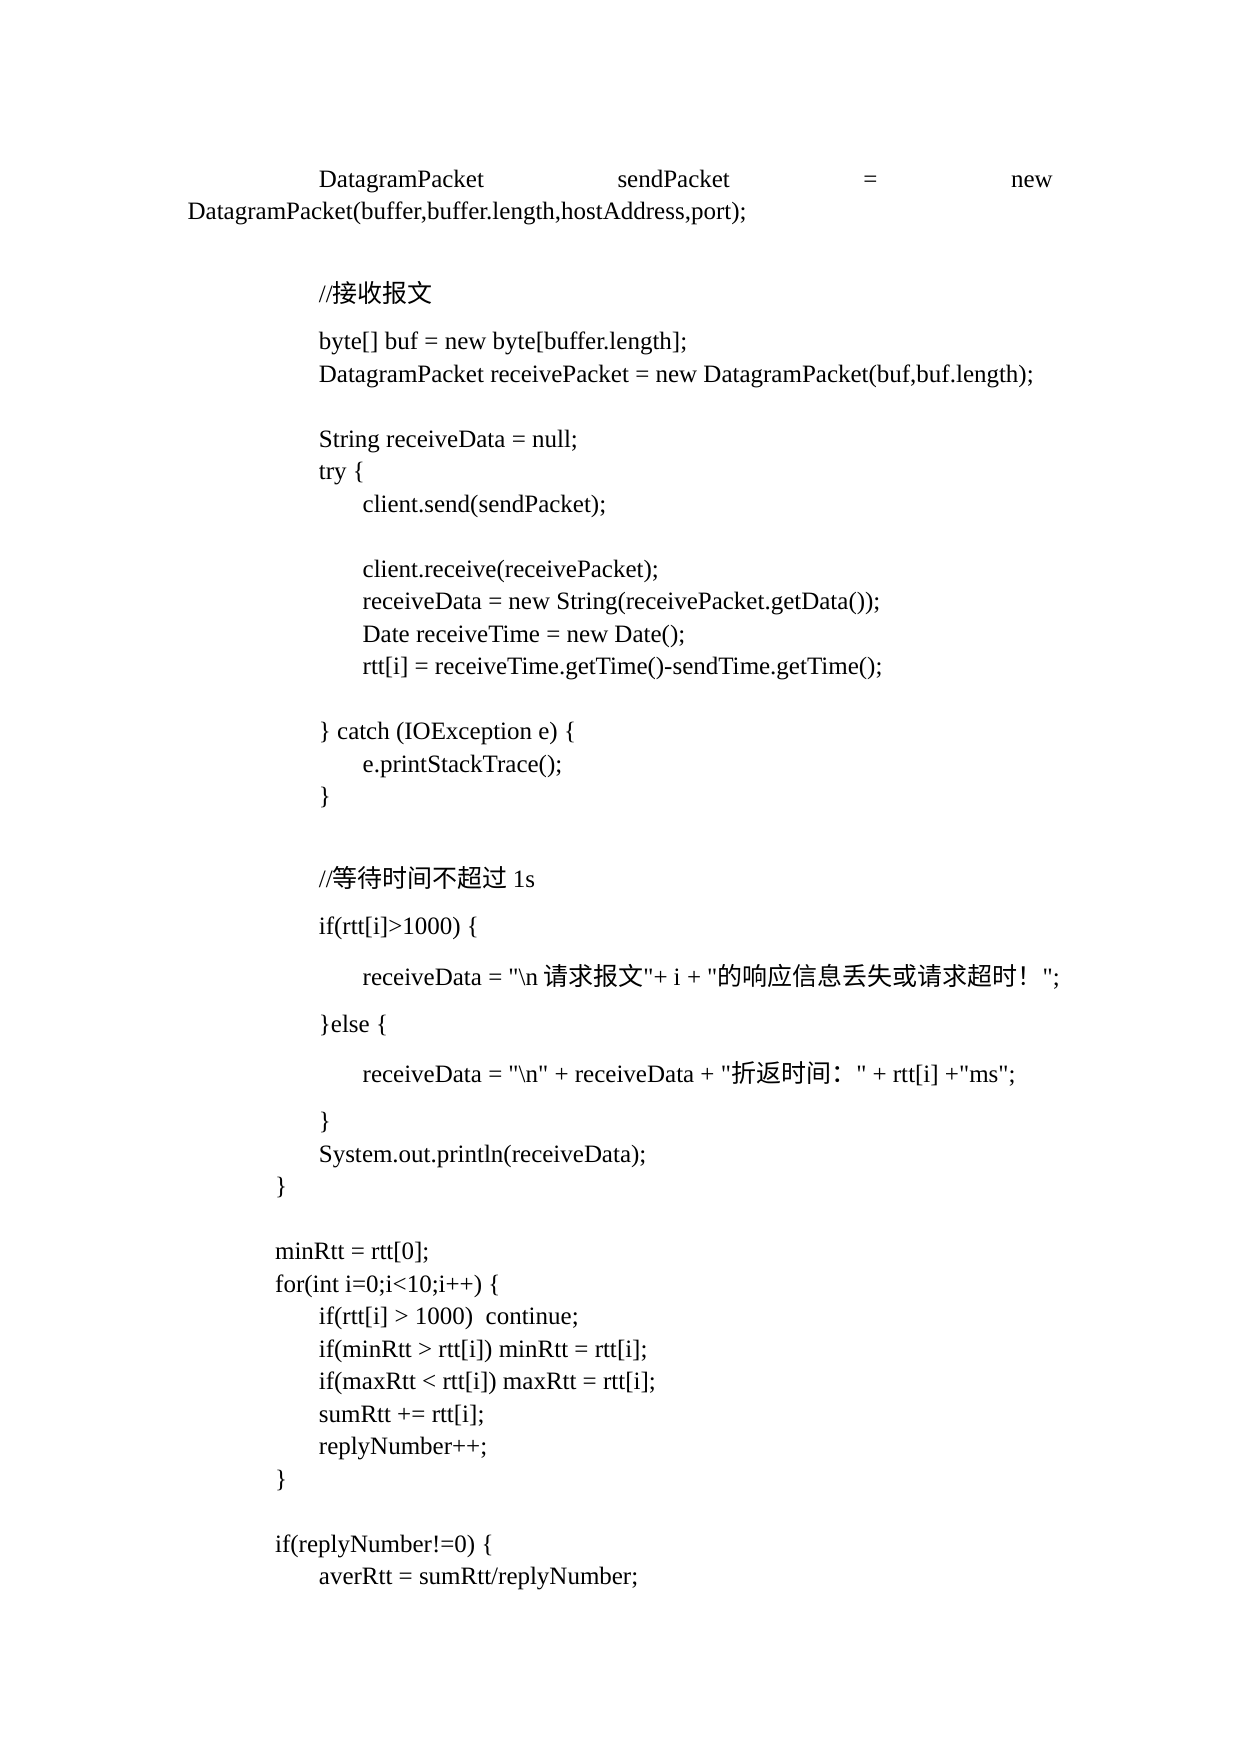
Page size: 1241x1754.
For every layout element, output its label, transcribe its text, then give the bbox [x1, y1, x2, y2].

list } [187, 1462, 1053, 1494]
list try { [187, 454, 1053, 487]
list e.printStackTrace(); [187, 747, 1053, 779]
list if(rtt[i] > 1000) continue; [187, 1299, 1053, 1332]
list } [187, 1169, 1053, 1202]
list client.receive(receivePacket); [187, 552, 1053, 584]
list if(rtt[i]>1000) { [187, 909, 1053, 942]
list if(replyNumber!=0) { [187, 1527, 1053, 1559]
list receiveData = new String(receivePacket.getData()); [187, 584, 1053, 617]
list //等待时间不超过1s [187, 844, 1053, 909]
list Date receiveTime = new Date(); [187, 617, 1053, 649]
list DatagramPacket sendPacket = new DatagramPacket(buffer,buffer.length,hostAddress,port); [187, 162, 1053, 227]
list replyNumber++; [187, 1429, 1053, 1462]
list if(maxRtt < rtt[i]) maxRtt = rtt[i]; [187, 1364, 1053, 1397]
list sumRtt += rtt[i]; [187, 1397, 1053, 1429]
list receiveData = "\n请求报文"+ i + "的响应信息丢失或请求超时！"; [187, 942, 1053, 1007]
list } [187, 779, 1053, 812]
list //接收报文 [187, 259, 1053, 324]
list receiveData = "\n" + receiveData + "折返时间：" + rtt[i] +"ms"; [187, 1039, 1053, 1104]
list }else { [187, 1007, 1053, 1039]
list rtt[i] = receiveTime.getTime()-sendTime.getTime(); [187, 649, 1053, 682]
list averRtt = sumRtt/replyNumber; [187, 1559, 1053, 1592]
list DatagramPacket receivePacket = new DatagramPacket(buf,buf.length); [187, 357, 1053, 389]
list if(minRtt > rtt[i]) minRtt = rtt[i]; [187, 1332, 1053, 1364]
list String receiveData = null; [187, 422, 1053, 454]
list } catch (IOException e) { [187, 714, 1053, 747]
list byte[] buf = new byte[buffer.length]; [187, 324, 1053, 357]
list } [187, 1104, 1053, 1137]
list client.send(sendPacket); [187, 487, 1053, 519]
list minRtt = rtt[0]; [187, 1234, 1053, 1267]
list System.out.println(receiveData); [187, 1137, 1053, 1169]
list for(int i=0;i<10;i++) { [187, 1267, 1053, 1299]
